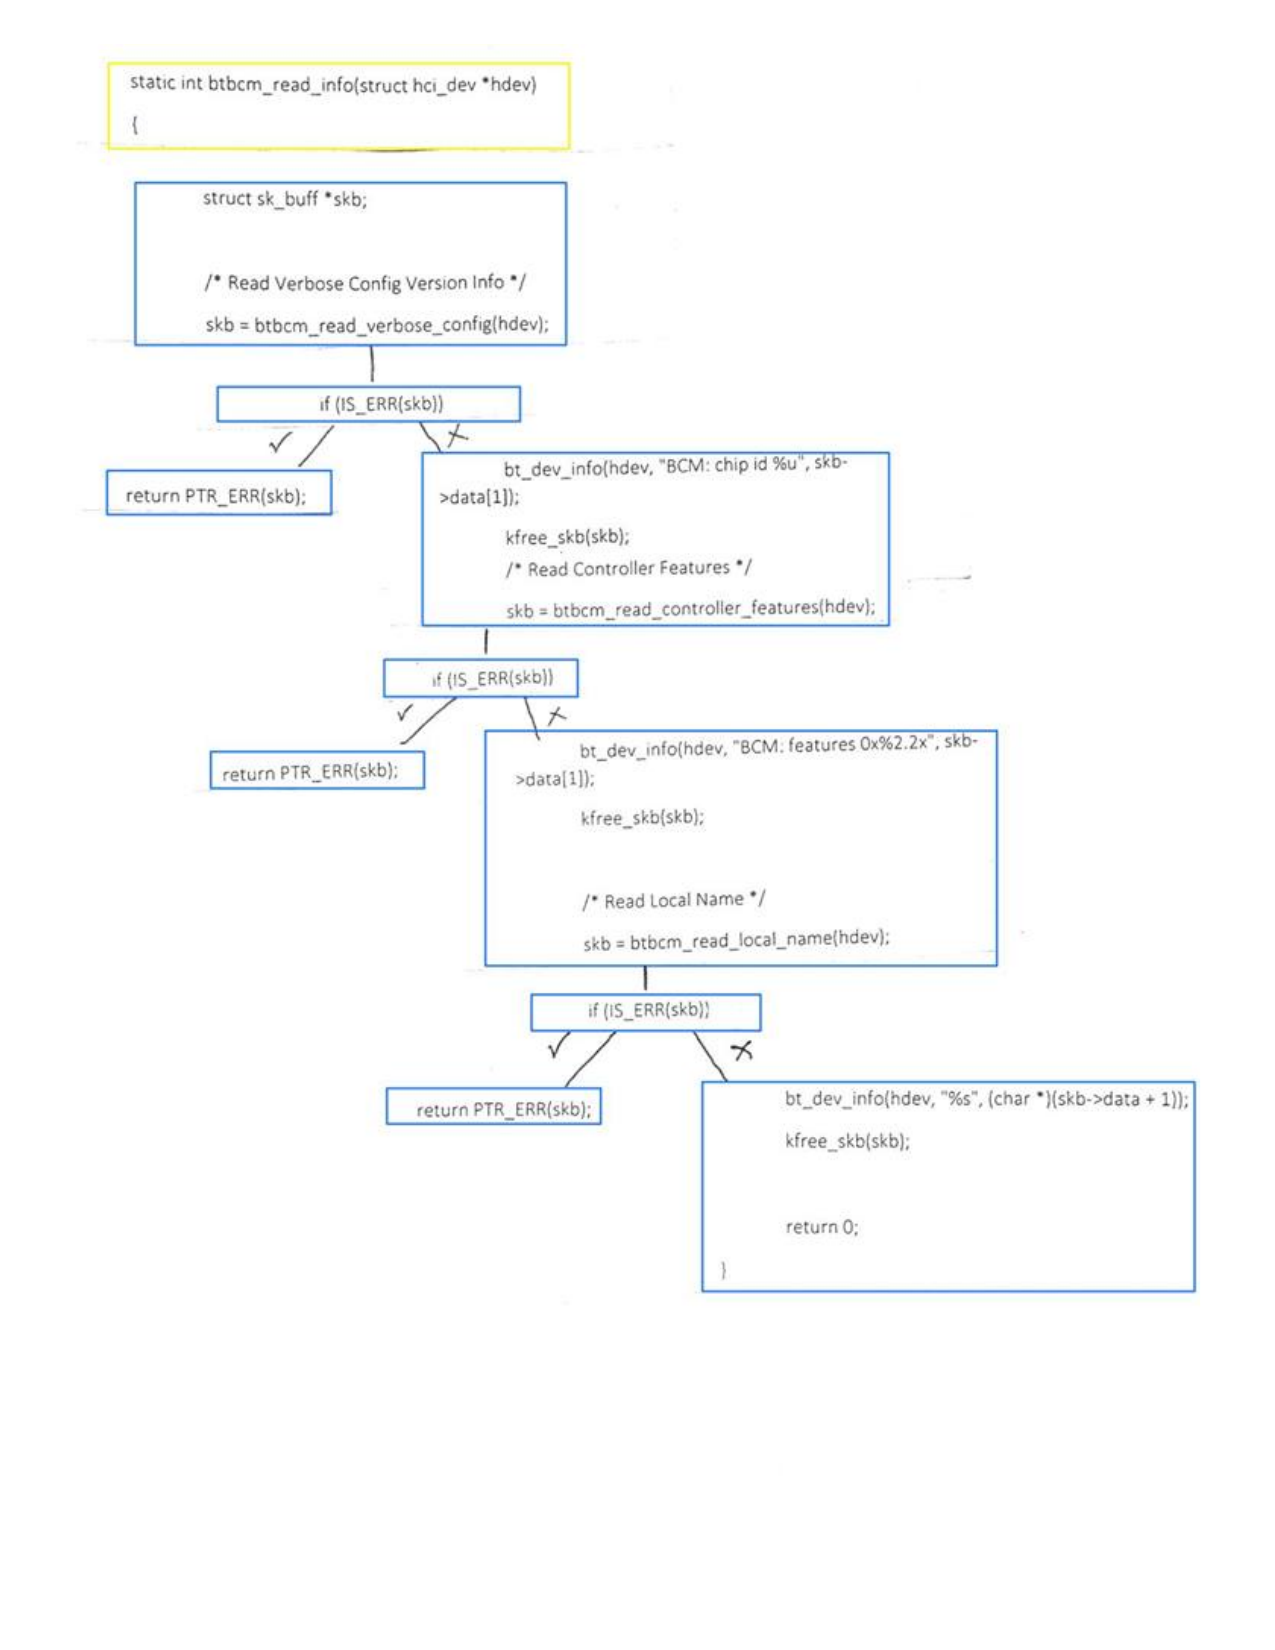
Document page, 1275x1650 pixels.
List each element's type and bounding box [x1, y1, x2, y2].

picture [75, 44, 1200, 1500]
